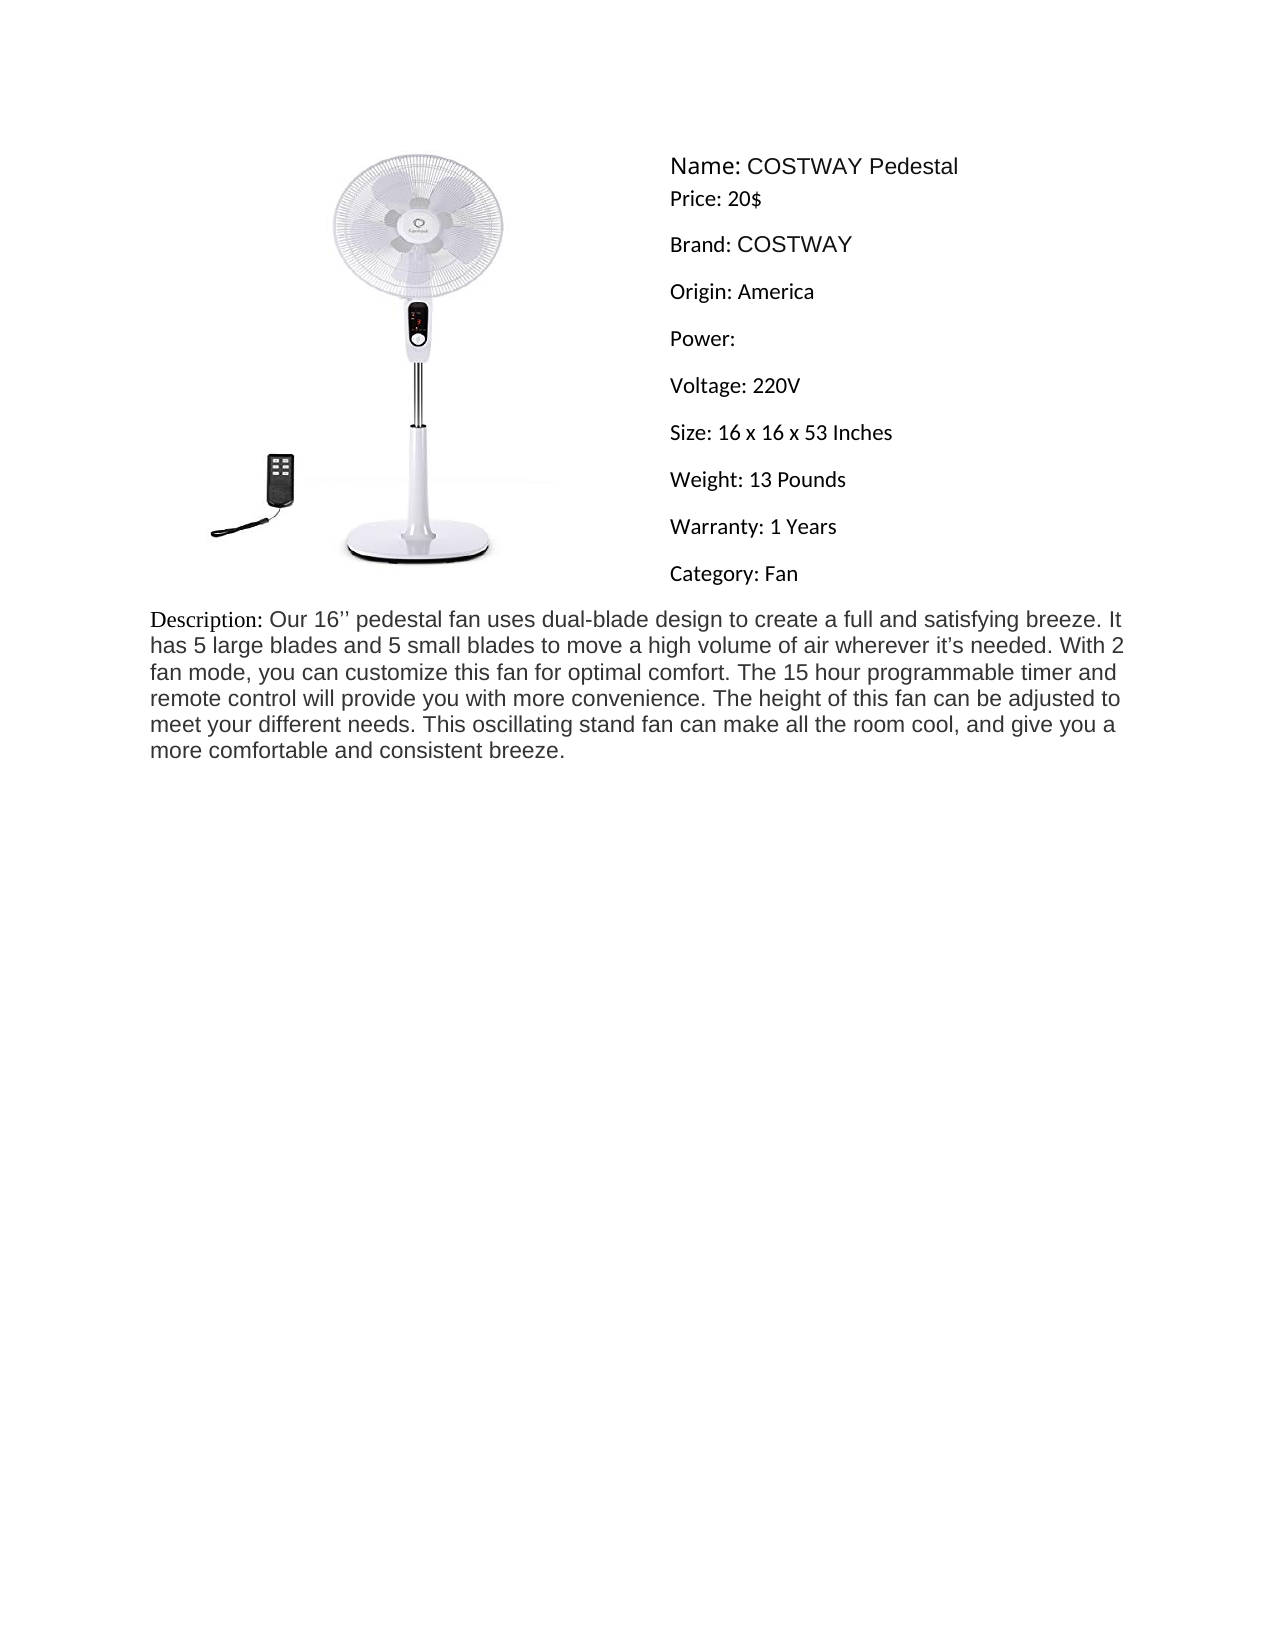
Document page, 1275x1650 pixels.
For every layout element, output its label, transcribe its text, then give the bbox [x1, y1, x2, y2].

subtitle Name: COSTWAY Pedestal [652, 150, 1125, 181]
text Brand: COSTWAY [652, 231, 1125, 259]
text Voltage: 220V [652, 371, 1125, 399]
text Weight: 13 Pounds [652, 465, 1125, 493]
text Price: 20$ [652, 184, 1125, 212]
subtitle Description: Our 16’’ pedestal fan uses dual-blade design to create a full and satisfying breeze. It has 5 large blades and 5 small blades to move a high volume of air wherever it’s needed. With 2 fan mode, you can customize this fan for optimal comfort. The 15 hour programmable timer and remote control will provide you with more convenience. The height of this fan can be adjusted to meet your different needs. This oscillating stand fan can make all the room cool, and give you a more comfortable and consistent breeze. [150, 606, 1125, 764]
picture [150, 150, 652, 572]
text Warranty: 1 Years [652, 512, 1125, 540]
text Power: [652, 324, 1125, 352]
text Origin: America [652, 277, 1125, 306]
text Category: Fan [150, 559, 1125, 587]
text Size: 16 x 16 x 53 Inches [652, 418, 1125, 446]
